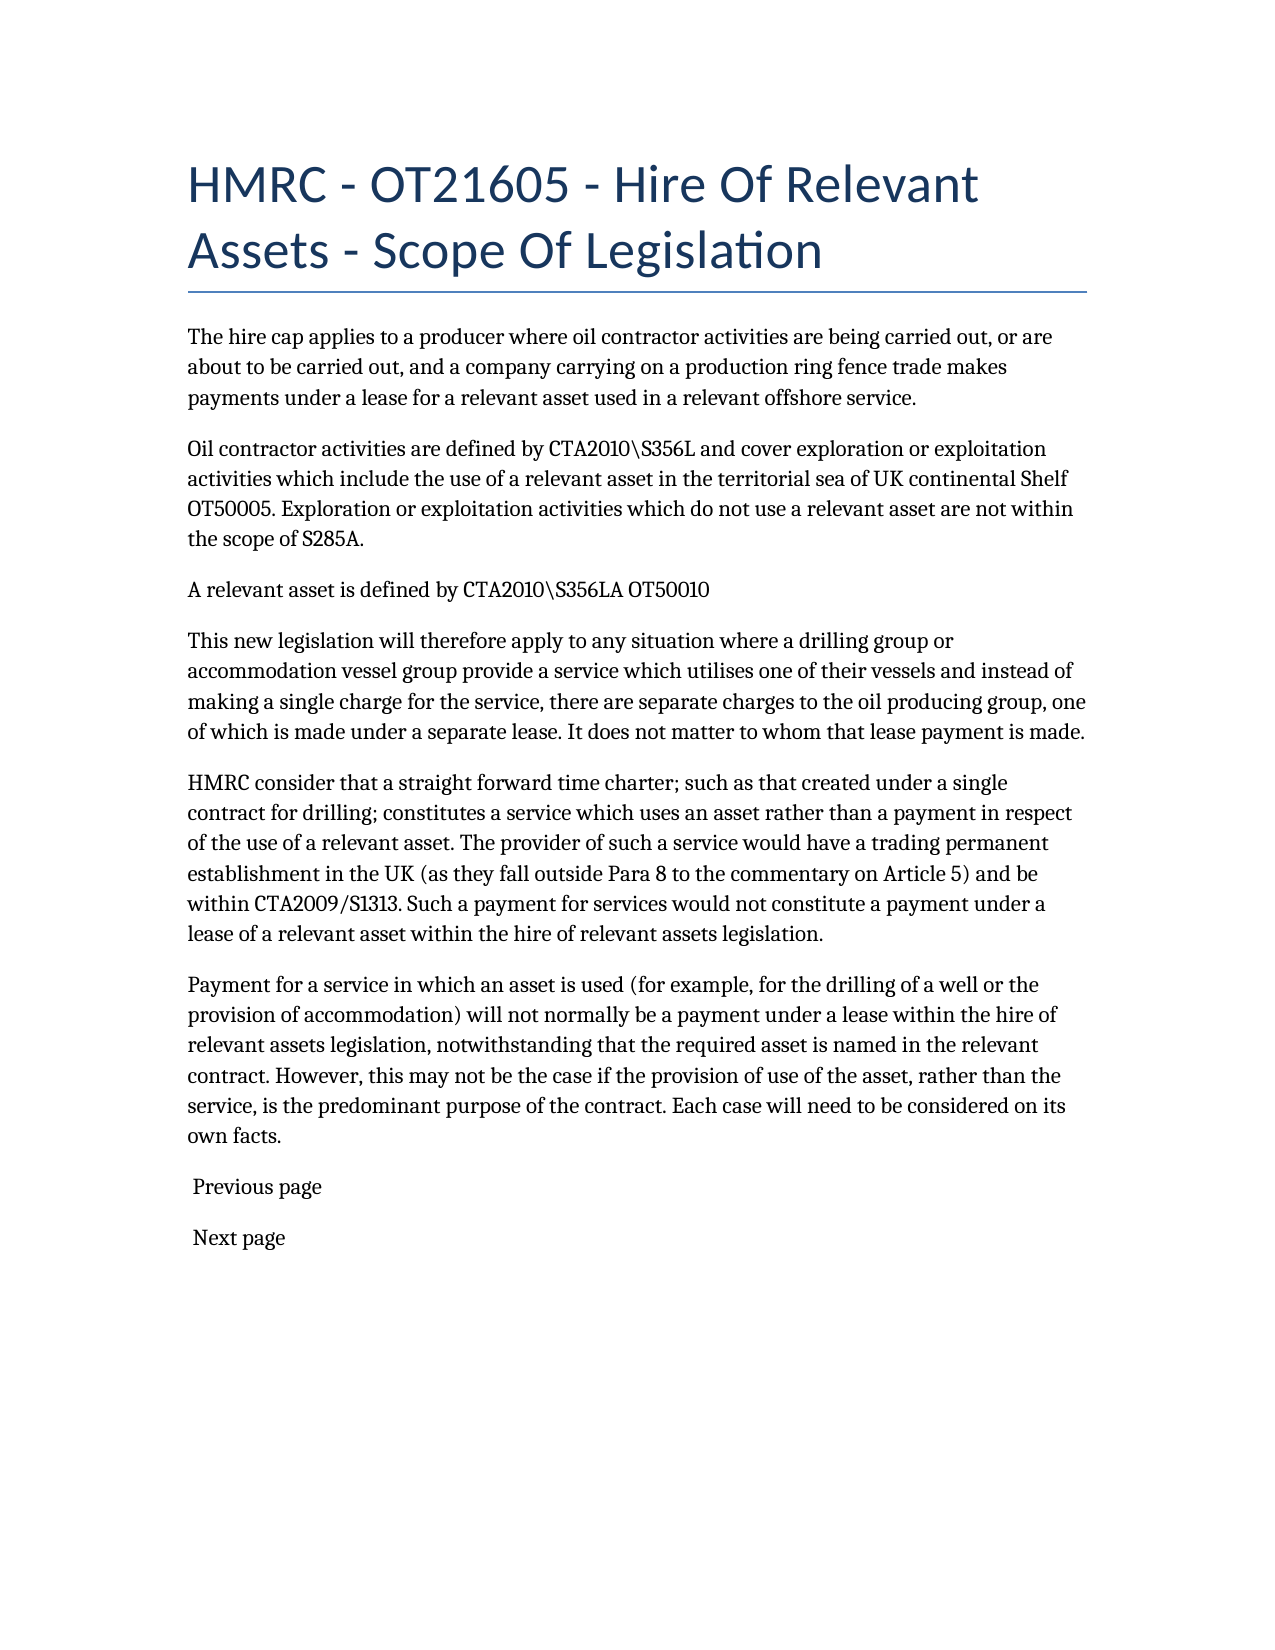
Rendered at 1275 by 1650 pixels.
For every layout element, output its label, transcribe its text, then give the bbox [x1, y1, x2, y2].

text HMRC consider that a straight forward time charter; such as that created under a single contract for drilling; constitutes a service which uses an asset rather than a payment in respect of the use of a relevant asset. The provider of such a service would have a trading permanent establishment in the UK (as they fall outside Para 8 to the commentary on Article 5) and be within CTA2009/S1313. Such a payment for services would not constitute a payment under a lease of a relevant asset within the hire of relevant assets legislation. [187, 770, 1087, 947]
text Oil contractor activities are defined by CTA2010\S356L and cover exploration or exploitation activities which include the use of a relevant asset in the territorial sea of UK continental Shelf OT50005. Exploration or exploitation activities which do not use a relevant asset are not within the scope of S285A. [187, 435, 1087, 552]
text This new legislation will therefore apply to any situation where a drilling group or accommodation vessel group provide a service which utilises one of their vessels and instead of making a single charge for the service, there are separate charges to the oil producing group, one of which is made under a separate lease. It does not matter to whom that lease payment is made. [187, 628, 1087, 745]
text Previous page [187, 1174, 1087, 1200]
text Next page [187, 1225, 1087, 1251]
text The hire cap applies to a producer where oil contractor activities are being carried out, or are about to be carried out, and a company carrying on a production ring fence trade makes payments under a lease for a relevant asset used in a relevant offshore service. [187, 324, 1087, 411]
title HMRC - OT21605 - Hire Of Relevant Assets - Scope Of Legislation [187, 150, 1087, 293]
text Payment for a service in which an asset is used (for example, for the drilling of a well or the provision of accommodation) will not normally be a payment under a lease within the hire of relevant assets legislation, notwithstanding that the required asset is named in the relevant contract. However, this may not be the case if the provision of use of the asset, rather than the service, is the predominant purpose of the contract. Each case will need to be considered on its own facts. [187, 972, 1087, 1149]
text A relevant asset is defined by CTA2010\S356LA OT50010 [187, 577, 1087, 603]
